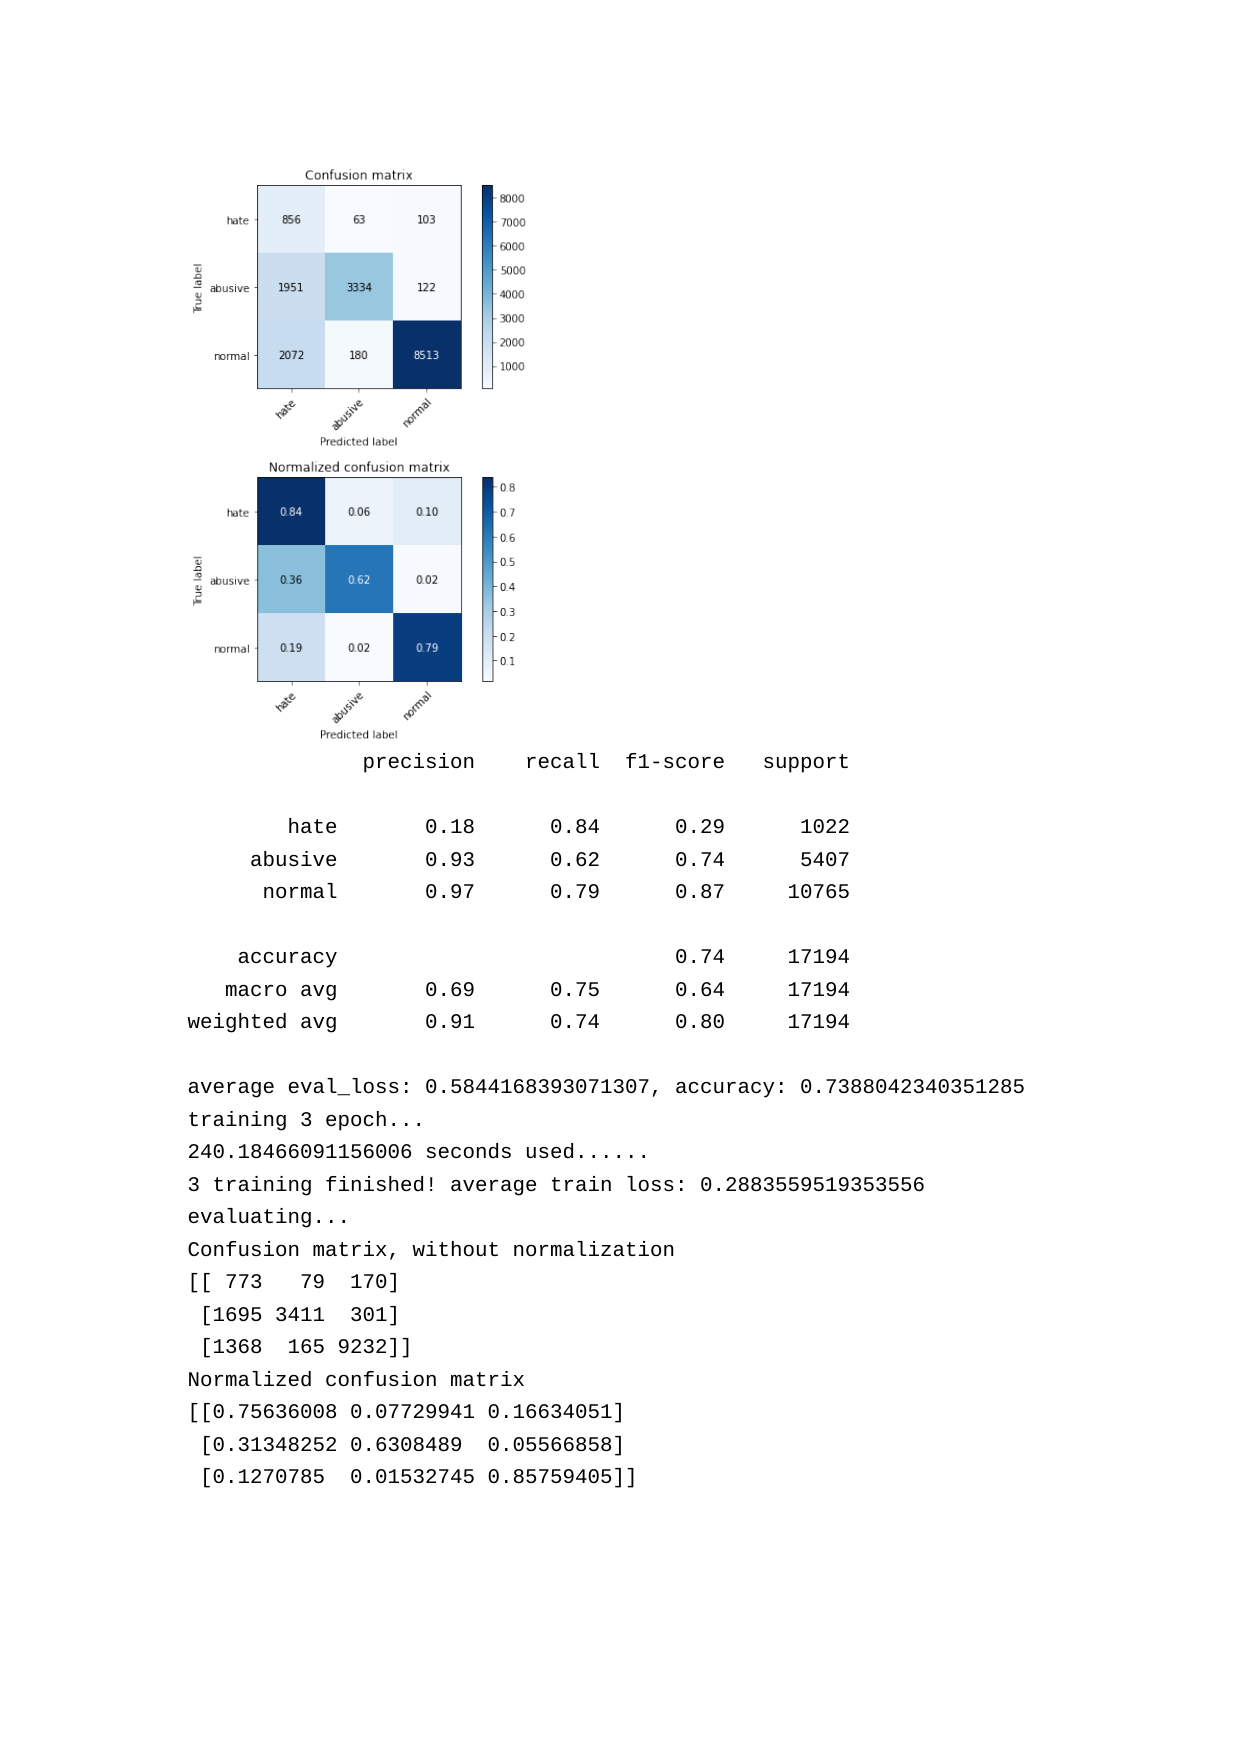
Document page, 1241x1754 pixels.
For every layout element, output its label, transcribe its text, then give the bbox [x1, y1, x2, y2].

text accuracy 0.74 17194 [187, 942, 1053, 974]
text 3 training finished! average train loss: 0.2883559519353556 [187, 1169, 1053, 1202]
text macro avg 0.69 0.75 0.64 17194 [187, 974, 1053, 1007]
text [0.31348252 0.6308489 0.05566858] [187, 1429, 1053, 1462]
text abusive 0.93 0.62 0.74 5407 [187, 844, 1053, 877]
text [[0.75636008 0.07729941 0.16634051] [187, 1397, 1053, 1429]
picture [187, 162, 533, 454]
text [[ 773 79 170] [187, 1267, 1053, 1299]
text average eval_loss: 0.5844168393071307, accuracy: 0.7388042340351285 [187, 1072, 1053, 1104]
text normal 0.97 0.79 0.87 10765 [187, 877, 1053, 909]
text [1368 165 9232]] [187, 1332, 1053, 1364]
text evaluating... [187, 1202, 1053, 1234]
text hate 0.18 0.84 0.29 1022 [187, 812, 1053, 844]
text weighted avg 0.91 0.74 0.80 17194 [187, 1007, 1053, 1039]
text [1695 3411 301] [187, 1299, 1053, 1332]
text training 3 epoch... [187, 1104, 1053, 1137]
text [0.1270785 0.01532745 0.85759405]] [187, 1462, 1053, 1494]
picture [187, 455, 523, 747]
text precision recall f1-score support [187, 747, 1053, 779]
text 240.18466091156006 seconds used...... [187, 1137, 1053, 1169]
text Confusion matrix, without normalization [187, 1234, 1053, 1267]
text Normalized confusion matrix [187, 1364, 1053, 1397]
